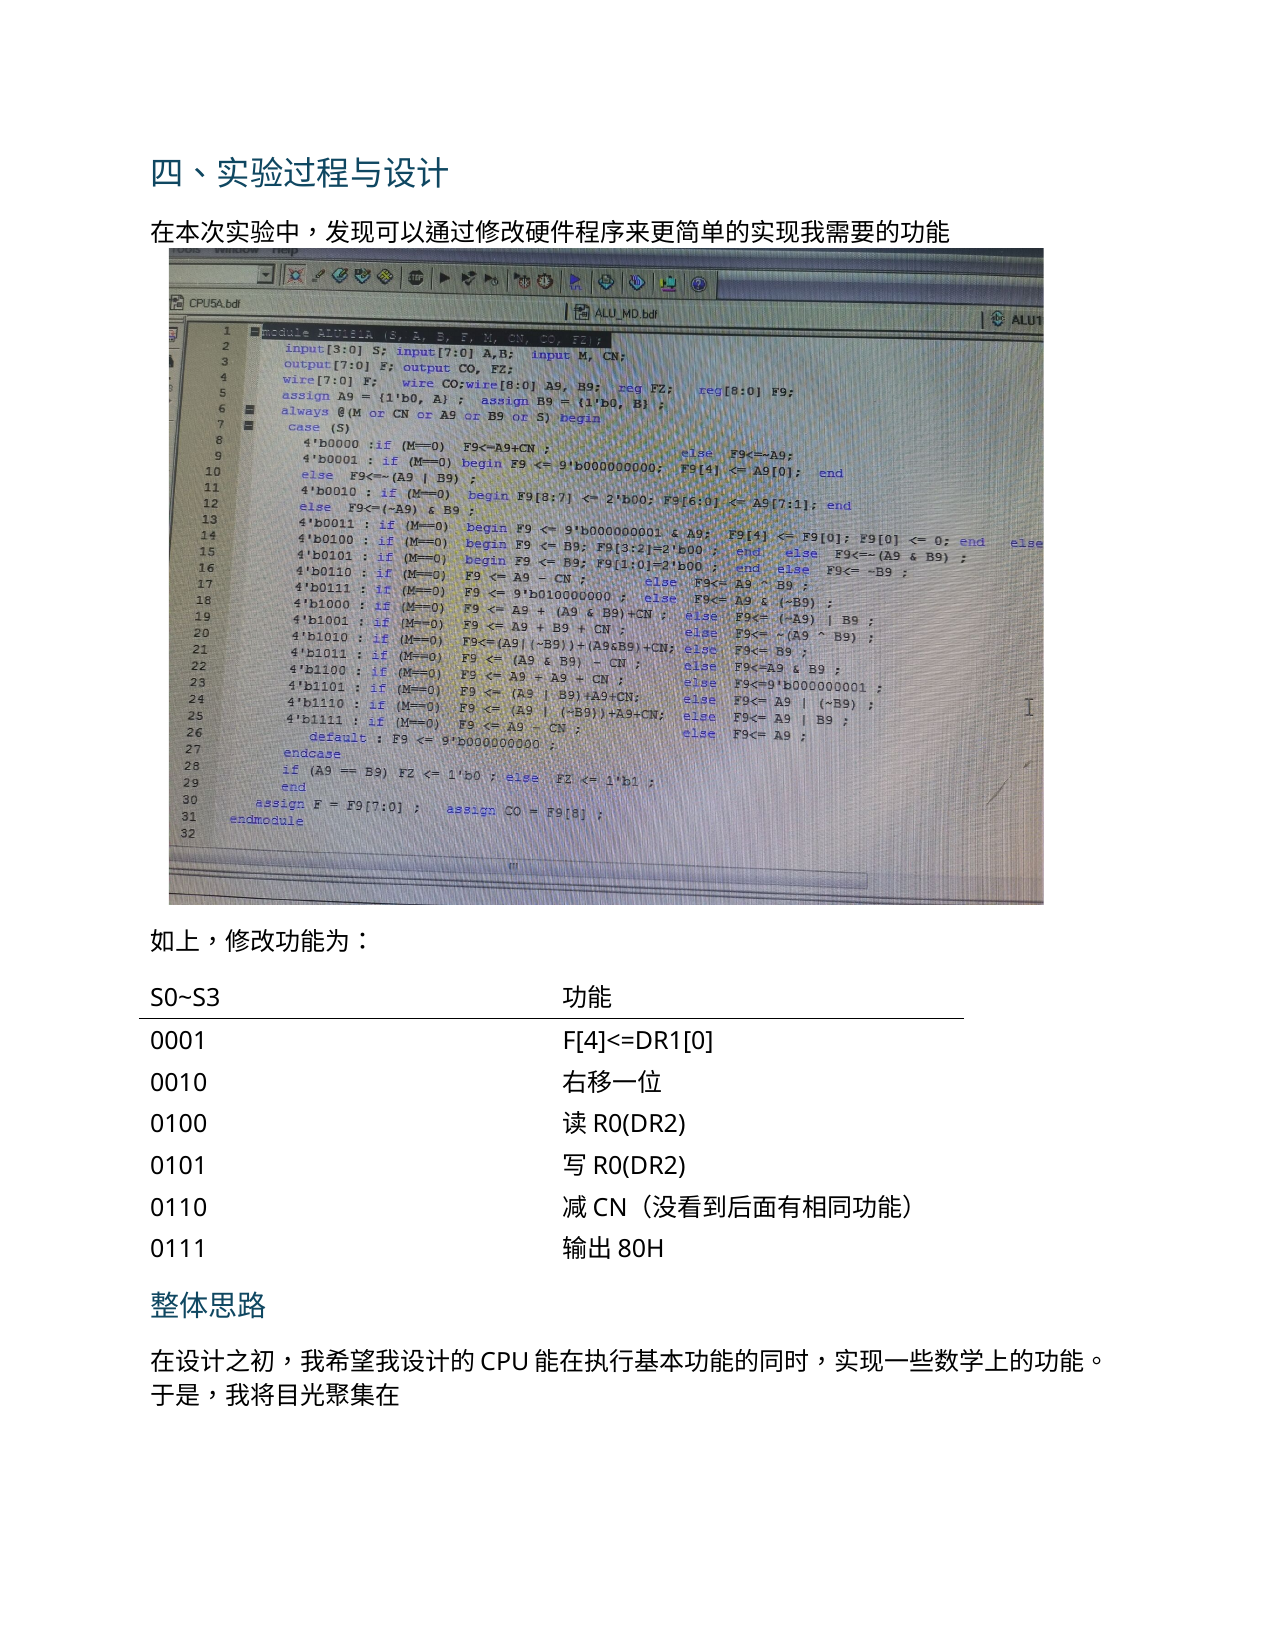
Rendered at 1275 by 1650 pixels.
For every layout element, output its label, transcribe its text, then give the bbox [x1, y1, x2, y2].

table_cell F[4]<=DR1[0] [551, 1019, 964, 1061]
table_cell 读R0(DR2) [551, 1102, 964, 1144]
table_cell 输出80H [551, 1227, 964, 1268]
subtitle 整体思路 [150, 1285, 1125, 1325]
text 在设计之初，我希望我设计的CPU能在执行基本功能的同时，实现一些数学上的功能。于是，我将目光聚集在 [150, 1344, 1125, 1412]
table_cell 右移一位 [551, 1061, 964, 1102]
table_cell 0111 [139, 1227, 551, 1268]
table_cell 写R0(DR2) [551, 1144, 964, 1185]
text 如上，修改功能为： [150, 923, 1125, 957]
table_cell 0001 [139, 1019, 551, 1061]
table_cell 0101 [139, 1144, 551, 1185]
table_cell 减CN（没看到后面有相同功能） [551, 1185, 964, 1227]
table_cell 0110 [139, 1185, 551, 1227]
table_cell 0010 [139, 1061, 551, 1102]
table_header 功能 [551, 976, 964, 1018]
picture [168, 248, 1044, 905]
table_cell 0100 [139, 1102, 551, 1144]
subtitle 四、实验过程与设计 [150, 150, 1125, 195]
table_header S0~S3 [139, 976, 551, 1018]
